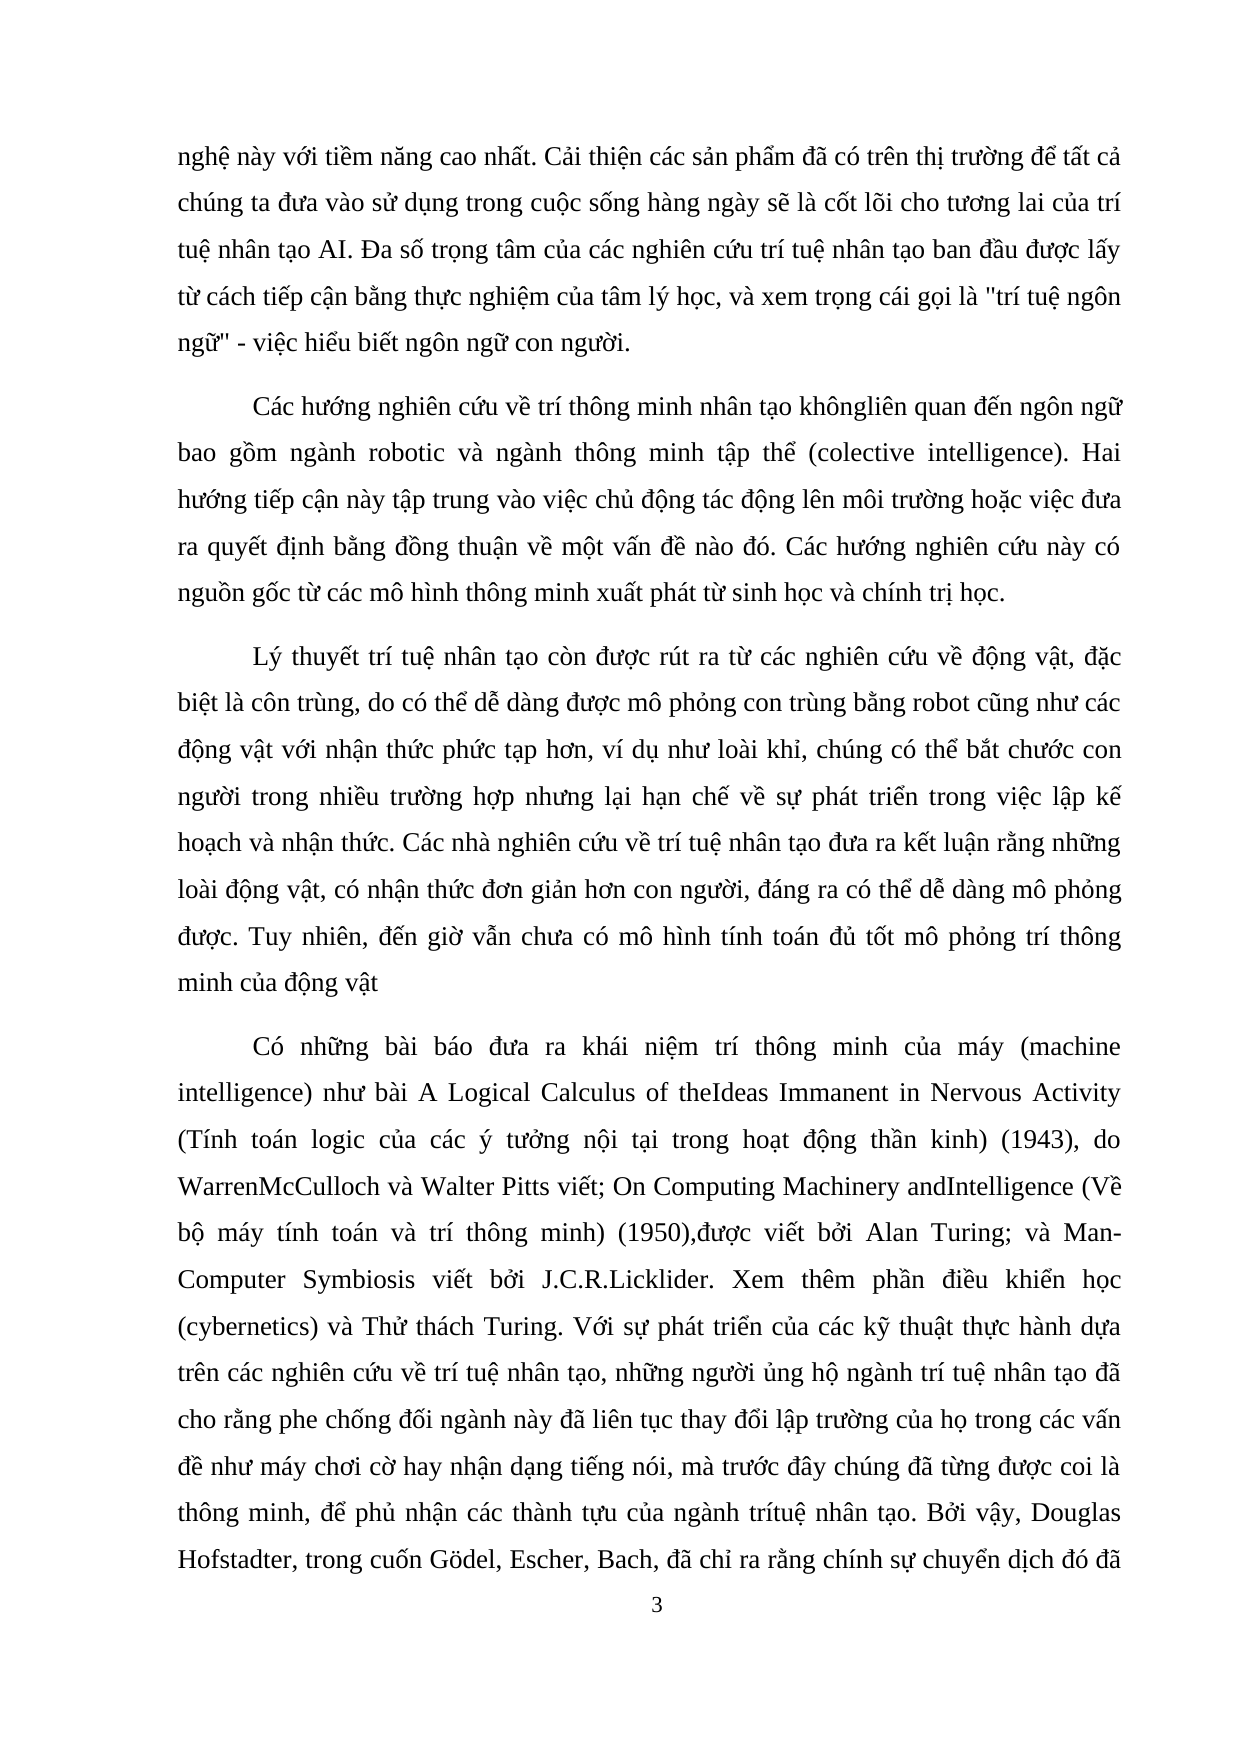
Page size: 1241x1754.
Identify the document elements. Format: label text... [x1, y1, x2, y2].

text Lý thuyết trí tuệ nhân tạo còn được rút ra từ các nghiên cứu về động vật, đặc biệt là côn trùng, do có thể dễ dàng được mô phỏng con trùng bằng robot cũng như các động vật với nhận thức phức tạp hơn, ví dụ như loài khỉ, chúng có thể bắt chước con người trong nhiều trường hợp nhưng lại hạn chế về sự phát triển trong việc lập kế hoạch và nhận thức. Các nhà nghiên cứu về trí tuệ nhân tạo đưa ra kết luận rằng những loài động vật, có nhận thức đơn giản hơn con người, đáng ra có thể dễ dàng mô phỏng được. Tuy nhiên, đến giờ vẫn chưa có mô hình tính toán đủ tốt mô phỏng trí thông minh của động vật [177, 639, 1123, 997]
text Các hướng nghiên cứu về trí thông minh nhân tạo khôngliên quan đến ngôn ngữ bao gồm ngành robotic và ngành thông minh tập thể (colective intelligence). Hai hướng tiếp cận này tập trung vào việc chủ động tác động lên môi trường hoặc việc đưa ra quyết định bằng đồng thuận về một vấn đề nào đó. Các hướng nghiên cứu này có nguồn gốc từ các mô hình thông minh xuất phát từ sinh học và chính trị học. [177, 389, 1123, 607]
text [177, 139, 1123, 357]
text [177, 1029, 1123, 1574]
